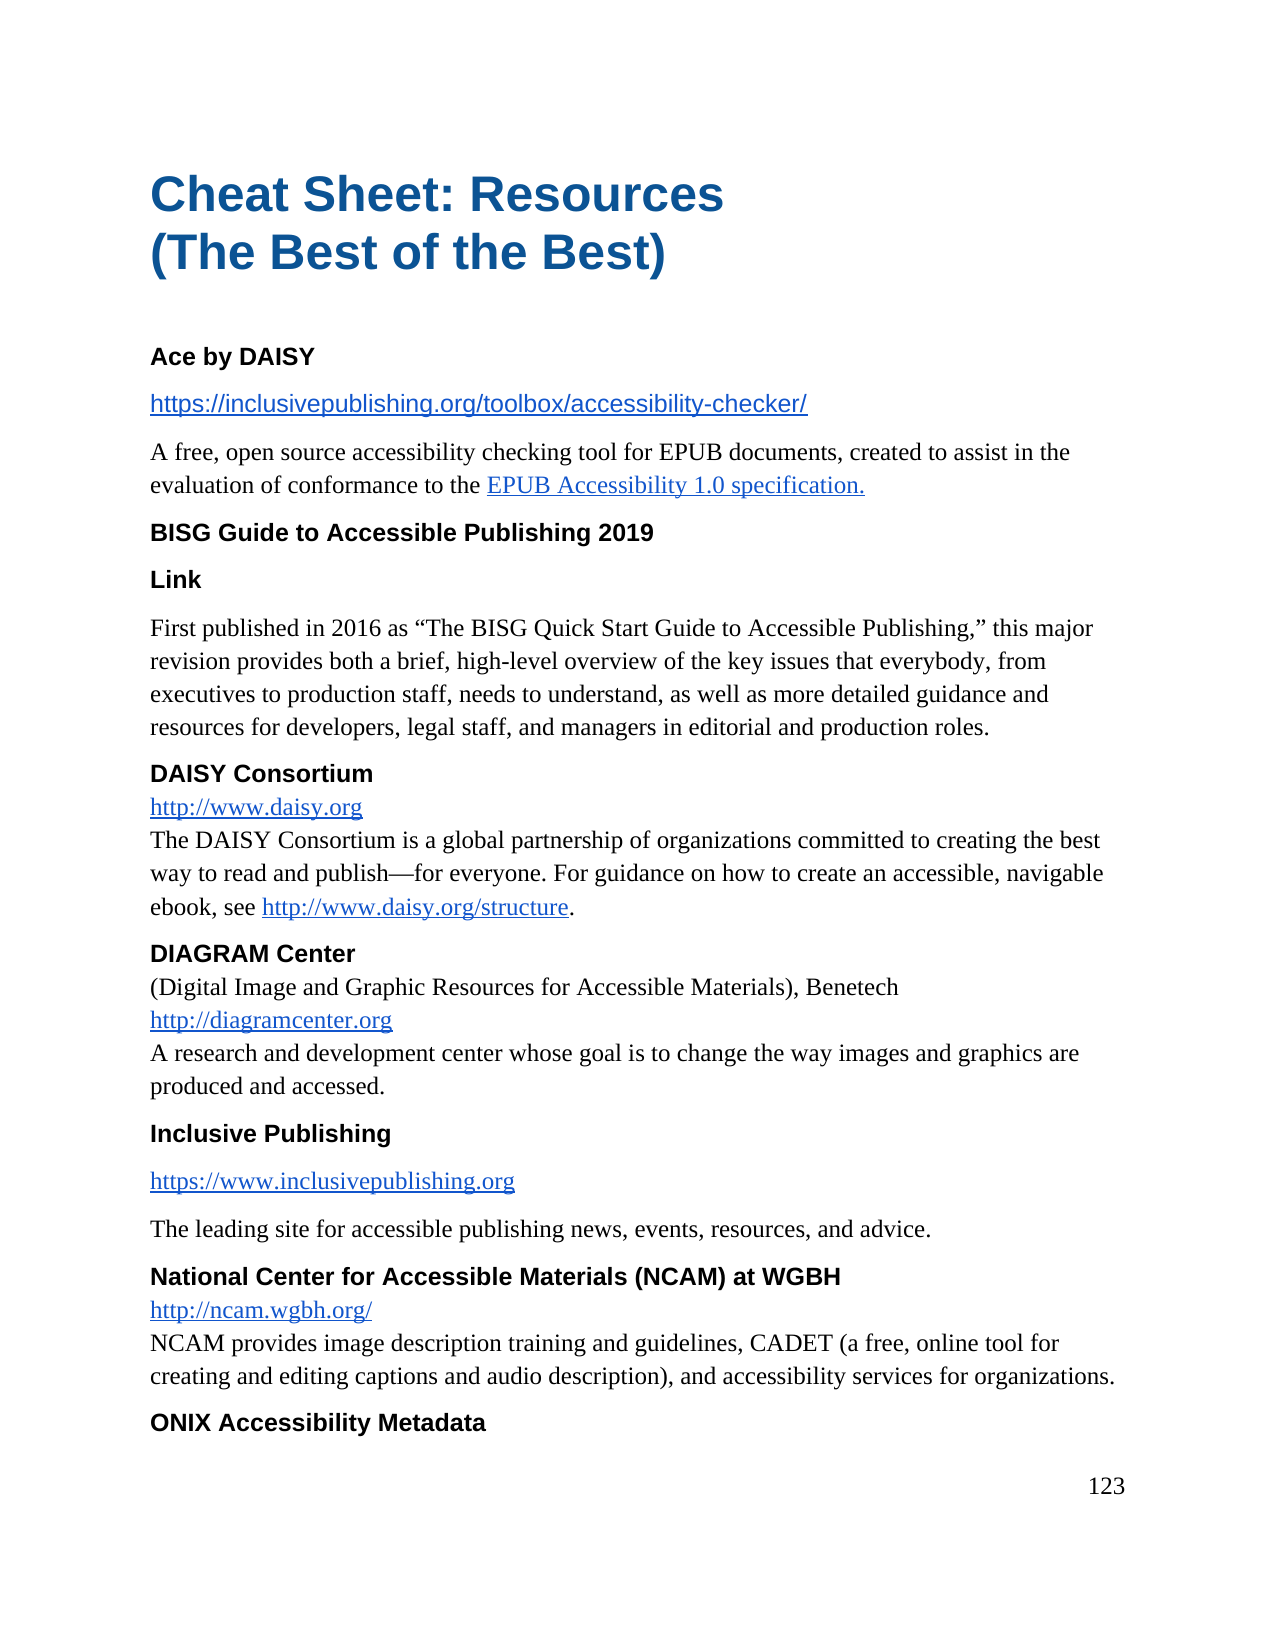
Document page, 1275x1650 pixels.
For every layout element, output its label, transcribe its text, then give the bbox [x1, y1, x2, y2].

text DAISY Consortium http://www.daisy.org The DAISY Consortium is a global partnership of organizations committed to creating the best way to read and publish—for everyone. For guidance on how to create an accessible, navigable ebook, see http://www.daisy.org/structure. [150, 759, 1125, 920]
text A free, open source accessibility checking tool for EPUB documents, created to assist in the evaluation of conformance to the EPUB Accessibility 1.0 specification. [150, 437, 1125, 499]
text https://inclusivepublishing.org/toolbox/accessibility-checker/ [150, 389, 1125, 418]
text National Center for Accessible Materials (NCAM) at WGBH http://ncam.wgbh.org/ NCAM provides image description training and guidelines, CADET (a free, online tool for creating and editing captions and audio description), and accessibility services for organizations. [150, 1262, 1125, 1389]
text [150, 1408, 1125, 1437]
text Ace by DAISY [150, 342, 1125, 371]
text DIAGRAM Center (Digital Image and Graphic Resources for Accessible Materials), Benetech http://diagramcenter.org A research and development center whose goal is to change the way images and graphics are produced and accessed. [150, 939, 1125, 1100]
text First published in 2016 as “The BISG Quick Start Guide to Accessible Publishing,” this major revision provides both a brief, high-level overview of the key issues that everybody, from executives to production staff, needs to understand, as well as more detailed guidance and resources for developers, legal staff, and managers in editorial and production roles. [150, 613, 1125, 741]
text The leading site for accessible publishing news, events, resources, and advice. [150, 1214, 1125, 1243]
text Link [150, 565, 1125, 594]
text Inclusive Publishing [150, 1119, 1125, 1148]
text BISG Guide to Accessible Publishing 2019 [150, 518, 1125, 546]
subtitle Cheat Sheet: Resources (The Best of the Best) [150, 164, 1125, 279]
text https://www.inclusivepublishing.org [150, 1166, 1125, 1195]
